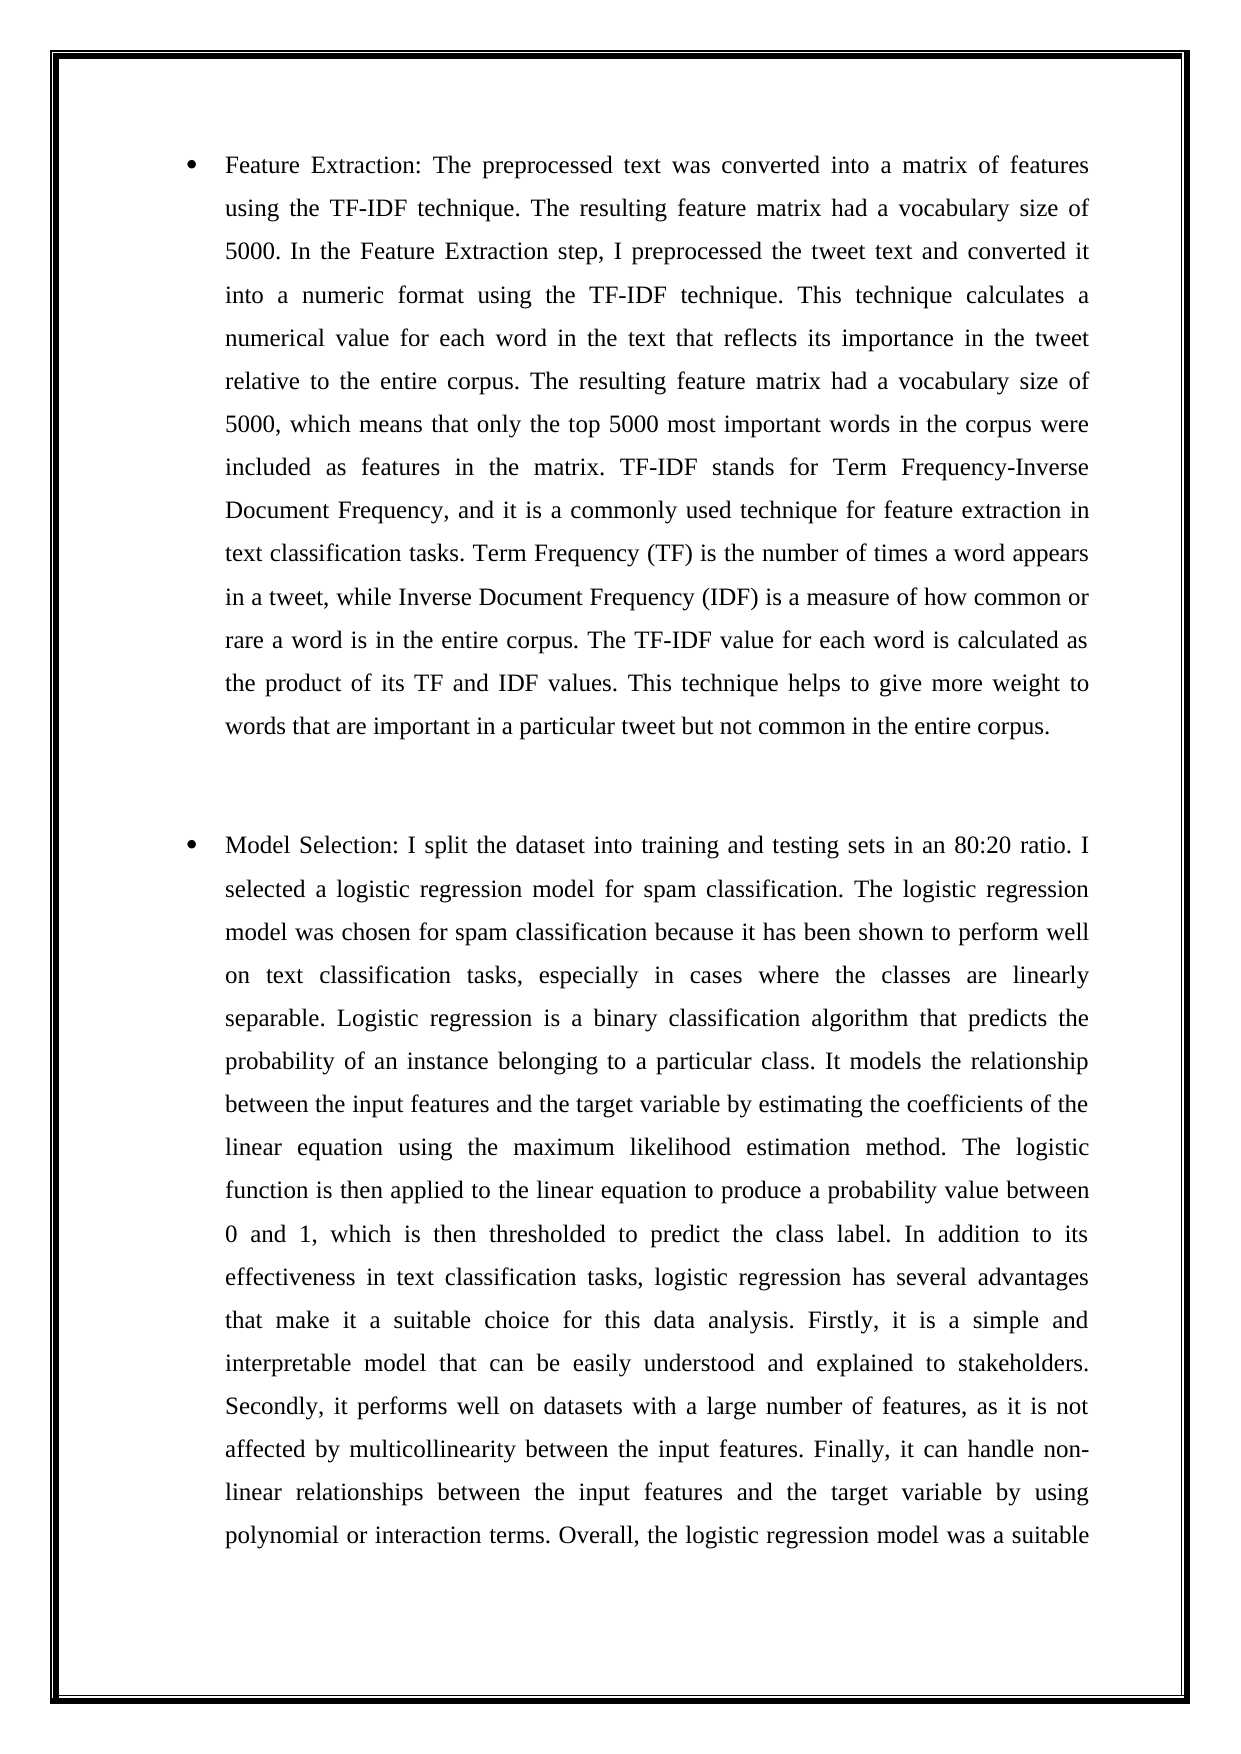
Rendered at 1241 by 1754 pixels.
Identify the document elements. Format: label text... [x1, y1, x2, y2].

list Feature Extraction: The preprocessed text was converted into a matrix of features using the TF-IDF technique. The resulting feature matrix had a vocabulary size of 5000. In the Feature Extraction step, I preprocessed the tweet text and converted it into a numeric format using the TF-IDF technique. This technique calculates a numerical value for each word in the text that reflects its importance in the tweet relative to the entire corpus. The resulting feature matrix had a vocabulary size of 5000, which means that only the top 5000 most important words in the corpus were included as features in the matrix. TF-IDF stands for Term Frequency-Inverse Document Frequency, and it is a commonly used technique for feature extraction in text classification tasks. Term Frequency (TF) is the number of times a word appears in a tweet, while Inverse Document Frequency (IDF) is a measure of how common or rare a word is in the entire corpus. The TF-IDF value for each word is calculated as the product of its TF and IDF values. This technique helps to give more weight to words that are important in a particular tweet but not common in the entire corpus. [187, 150, 1090, 740]
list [187, 831, 1090, 1549]
